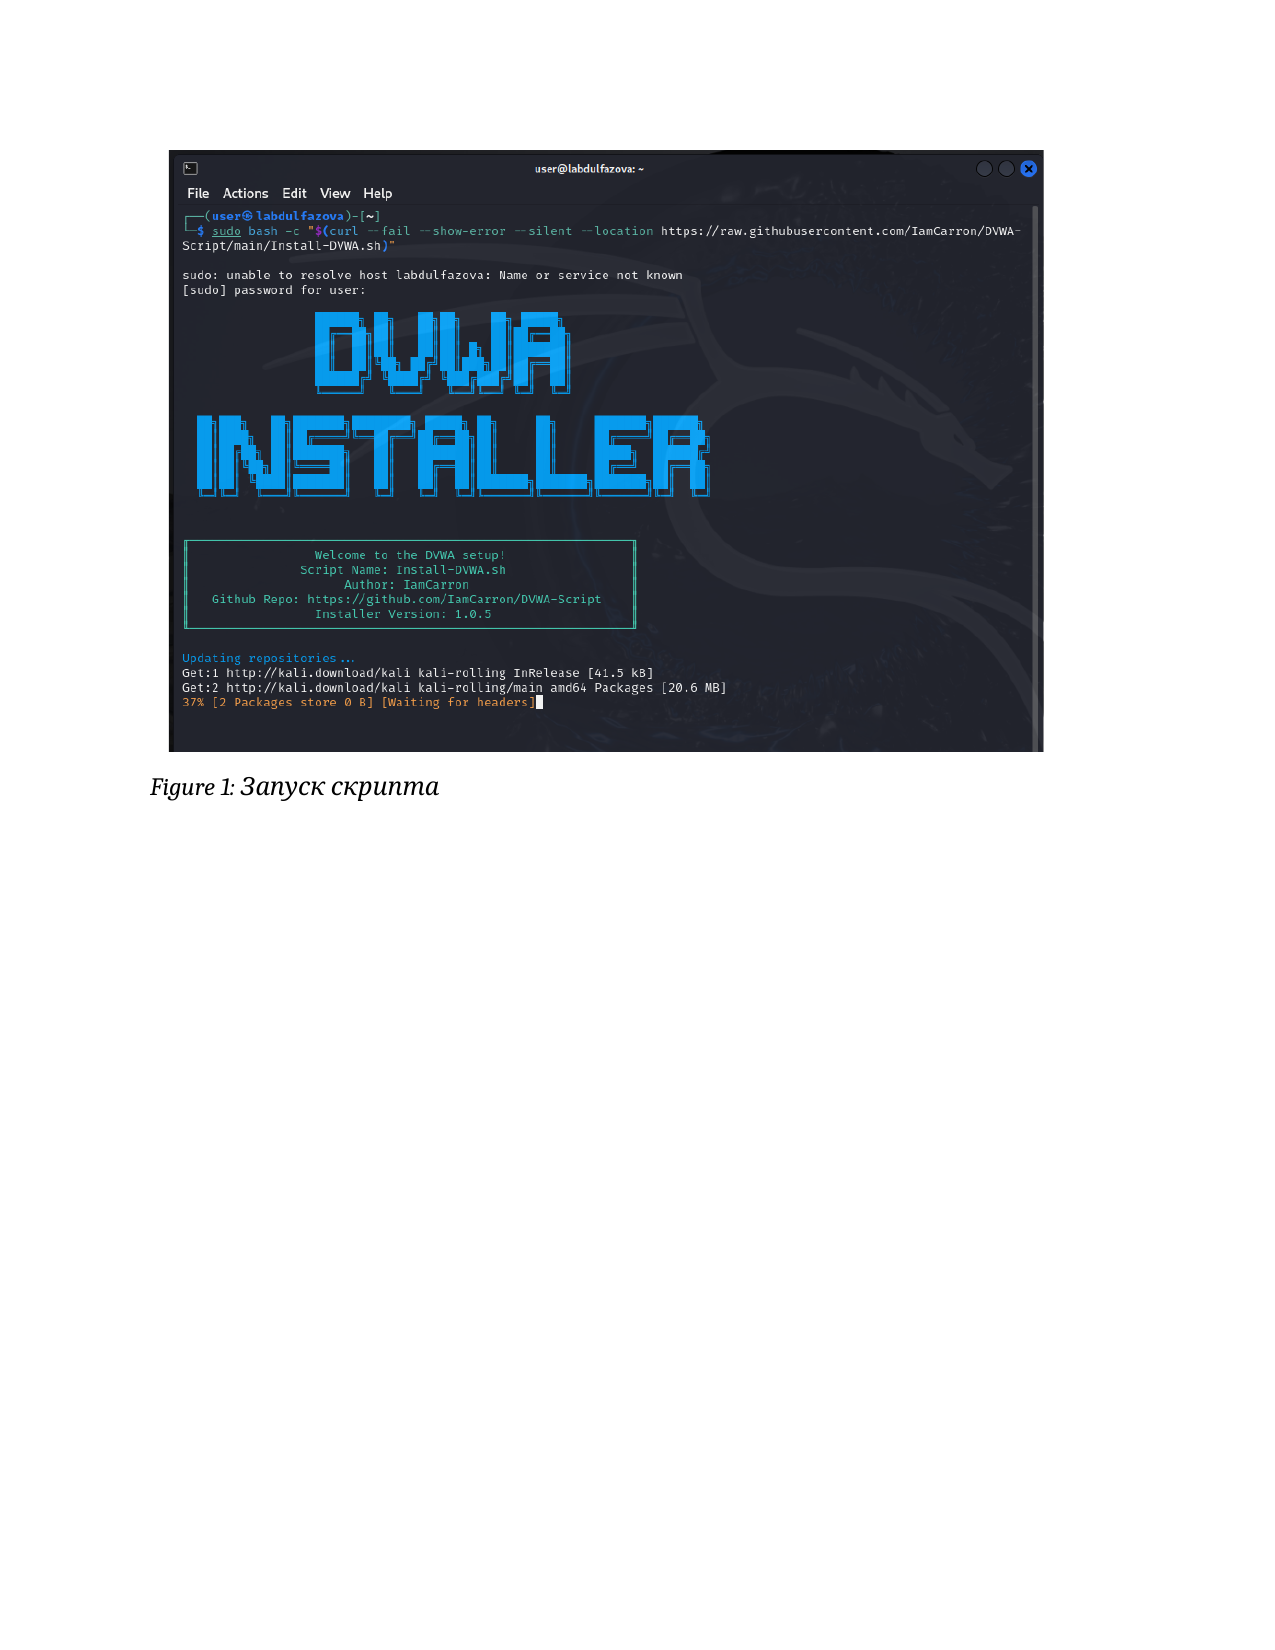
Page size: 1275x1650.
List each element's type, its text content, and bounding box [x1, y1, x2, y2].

text Figure 1: Запуск скрипта [150, 773, 1125, 802]
picture [168, 150, 1044, 752]
